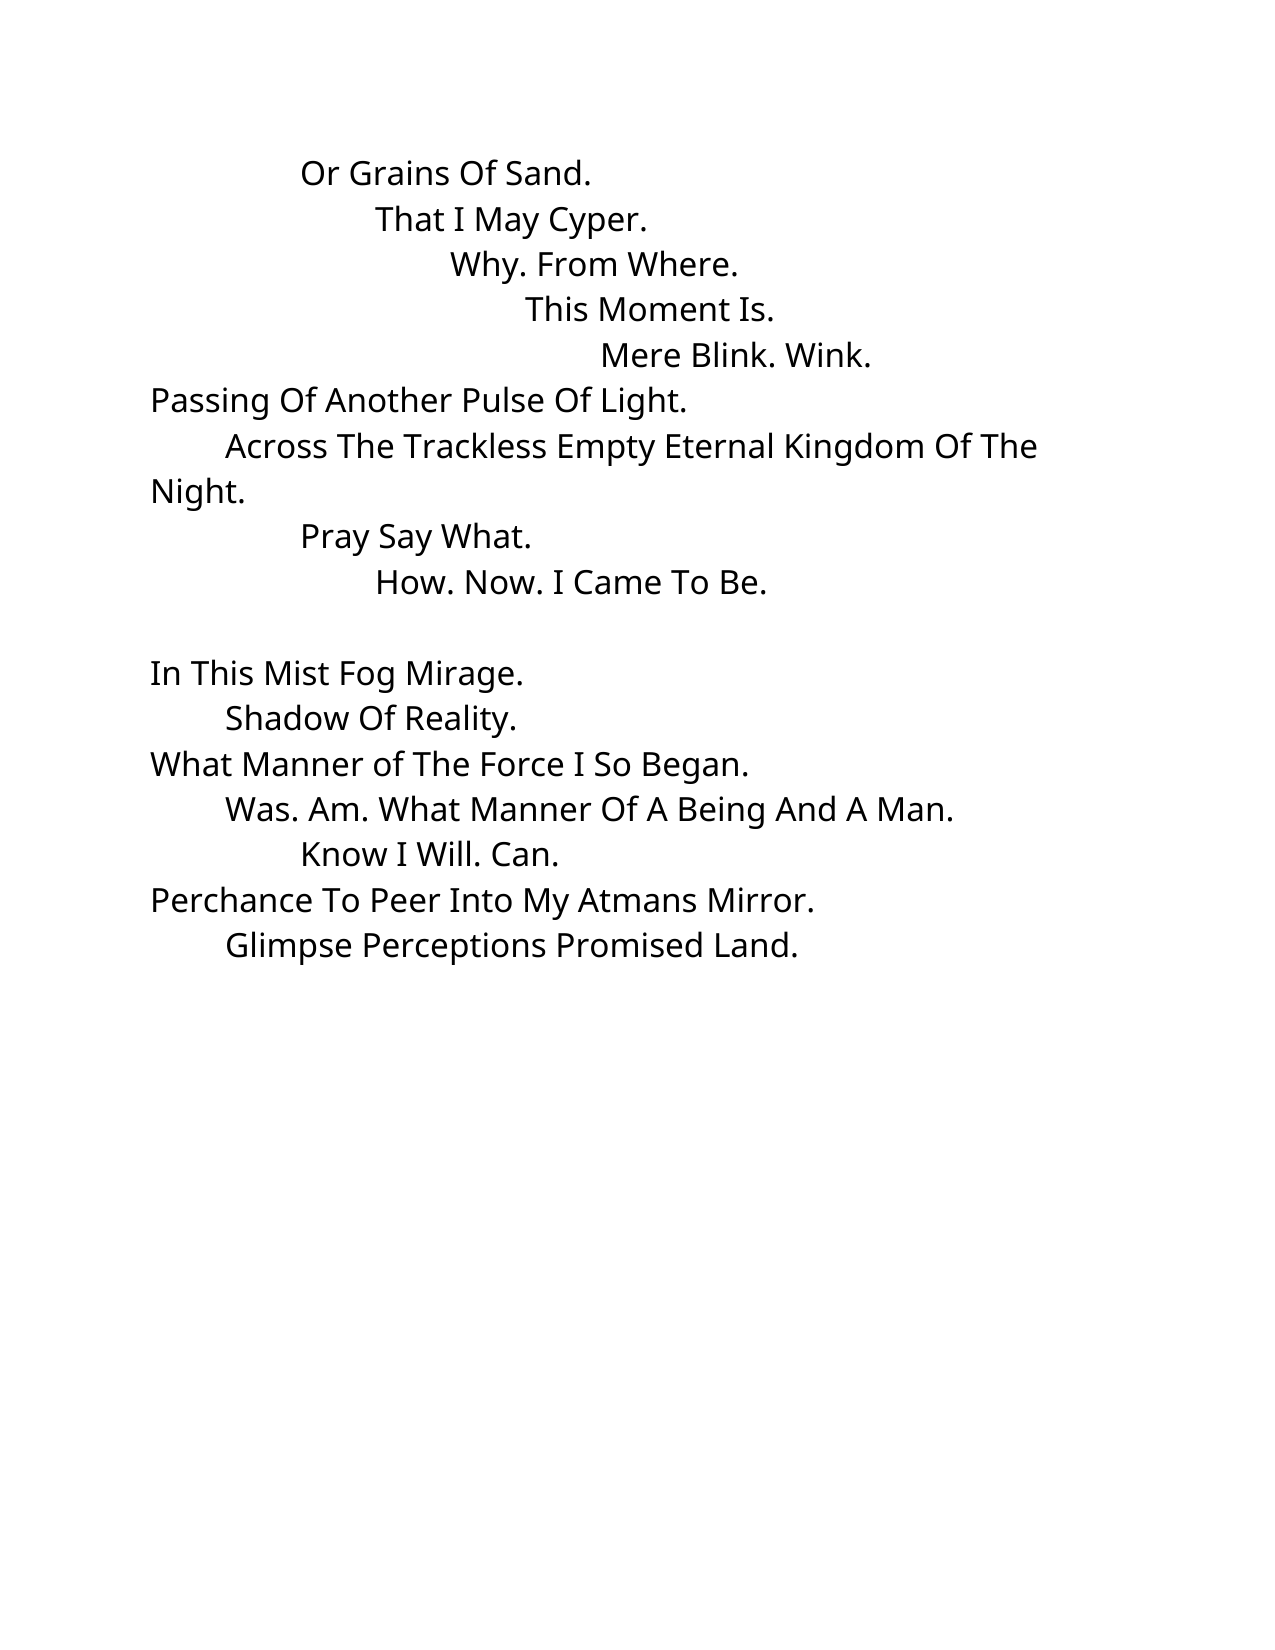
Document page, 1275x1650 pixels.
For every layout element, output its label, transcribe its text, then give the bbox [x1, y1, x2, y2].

text Perchance To Peer Into My Atmans Mirror. [150, 877, 1125, 922]
text Was. Am. What Manner Of A Being And A Man. [150, 786, 1125, 831]
text Pray Say What. [225, 513, 1125, 559]
text How. Now. I Came To Be. [300, 559, 1125, 604]
text Know I Will. Can. [225, 831, 1125, 877]
text Or Grains Of Sand. [225, 150, 1125, 195]
text That I May Cyper. [300, 195, 1125, 241]
text In This Mist Fog Mirage. [150, 649, 1125, 695]
text Across The Trackless Empty Eternal Kingdom Of The Night. [150, 422, 1125, 513]
text This Moment Is. [450, 286, 1125, 332]
text Passing Of Another Pulse Of Light. [150, 377, 1125, 422]
text Why. From Where. [375, 241, 1125, 286]
text Mere Blink. Wink. [525, 332, 1125, 377]
text What Manner of The Force I So Began. [150, 740, 1125, 786]
text Shadow Of Reality. [150, 695, 1125, 740]
text Glimpse Perceptions Promised Land. [150, 922, 1125, 967]
